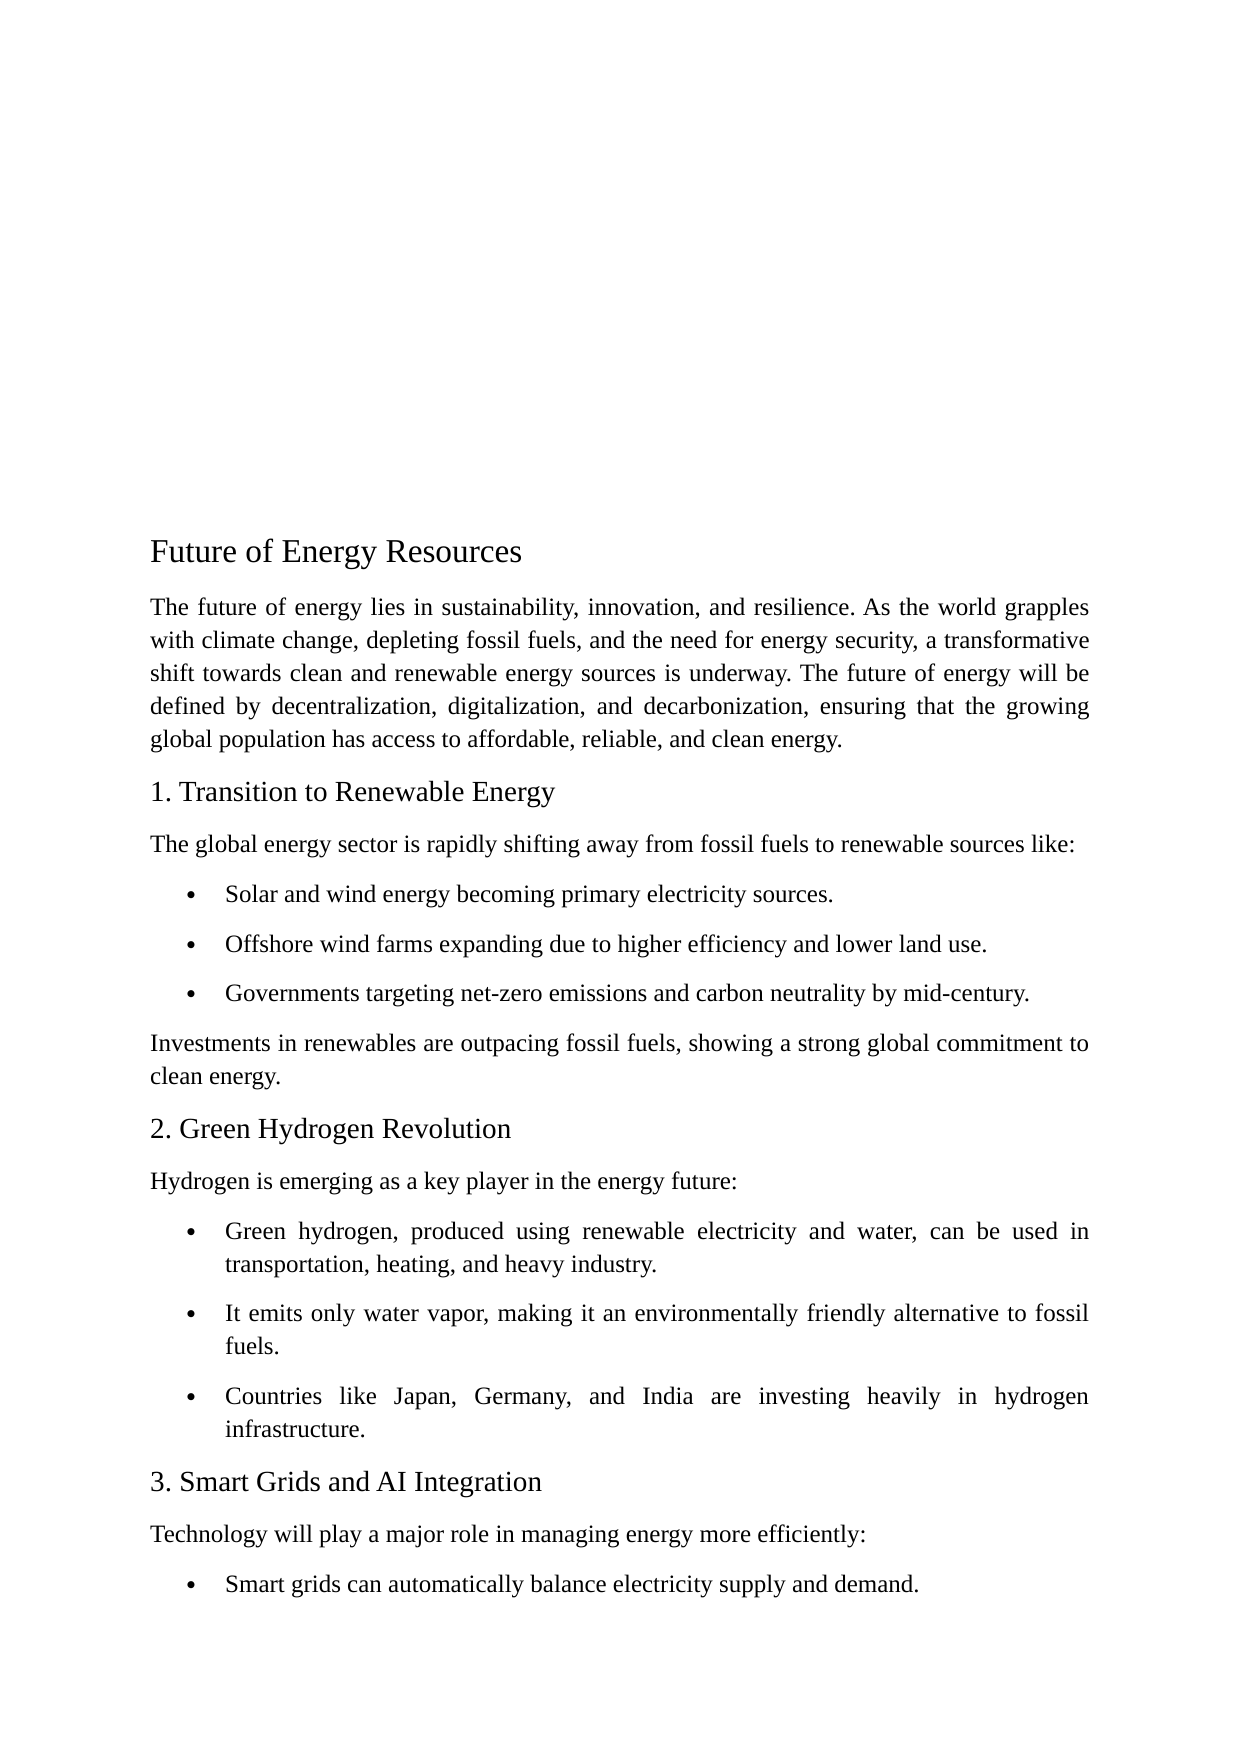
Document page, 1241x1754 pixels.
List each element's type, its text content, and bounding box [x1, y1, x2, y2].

text Hydrogen is emerging as a key player in the energy future: [150, 1166, 1090, 1195]
text 1. Transition to Renewable Energy [150, 774, 1090, 808]
text 2. Green Hydrogen Revolution [150, 1111, 1090, 1144]
list It emits only water vapor, making it an environmentally friendly alternative to fossil fuels. [187, 1298, 1090, 1360]
list Governments targeting net-zero emissions and carbon neutrality by mid-century. [187, 978, 1090, 1007]
list Countries like Japan, Germany, and India are investing heavily in hydrogen infrastructure. [187, 1381, 1090, 1443]
text 3. Smart Grids and AI Integration [150, 1464, 1090, 1497]
text The global energy sector is rapidly shifting away from fossil fuels to renewable sources like: [150, 829, 1090, 858]
text Future of Energy Resources [150, 532, 1090, 570]
list Smart grids can automatically balance electricity supply and demand. [187, 1569, 1090, 1597]
text Investments in renewables are outpacing fossil fuels, showing a strong global commitment to clean energy. [150, 1028, 1090, 1090]
list Offshore wind farms expanding due to higher efficiency and lower land use. [187, 929, 1090, 957]
list Green hydrogen, produced using renewable electricity and water, can be used in transportation, heating, and heavy industry. [187, 1216, 1090, 1277]
list Solar and wind energy becoming primary electricity sources. [187, 879, 1090, 908]
text The future of energy lies in sustainability, innovation, and resilience. As the world grapples with climate change, depleting fossil fuels, and the need for energy security, a transformative shift towards clean and renewable energy sources is underway. The future of energy will be defined by decentralization, digitalization, and decarbonization, ensuring that the growing global population has access to affordable, reliable, and clean energy. [150, 592, 1090, 753]
text Technology will play a major role in managing energy more efficiently: [150, 1519, 1090, 1548]
